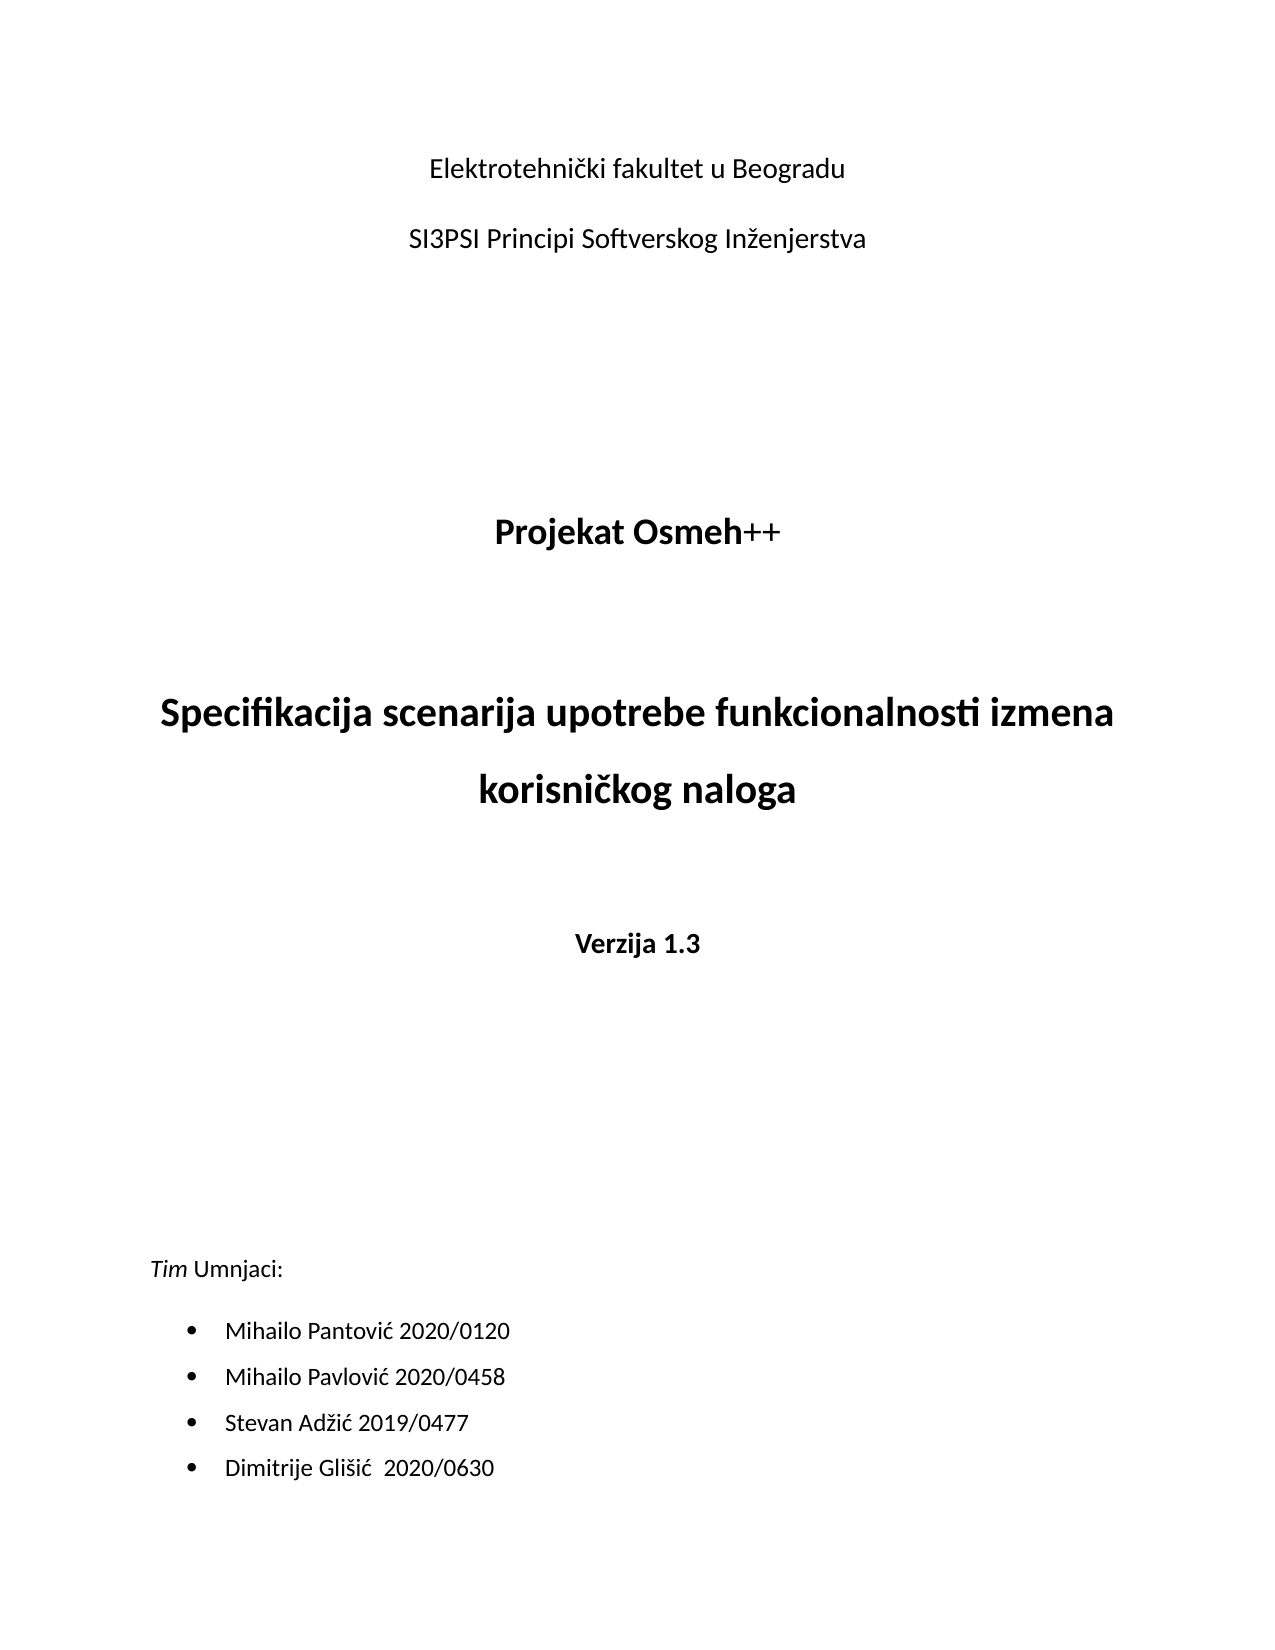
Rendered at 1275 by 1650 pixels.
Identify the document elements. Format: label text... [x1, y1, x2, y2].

text Verzija 1.3 [150, 926, 1125, 961]
list Dimitrije Glišić 2020/0630 [187, 1453, 1125, 1483]
list Stevan Adžić 2019/0477 [187, 1407, 1125, 1437]
text Elektrotehnički fakultet u Beogradu [150, 150, 1125, 186]
text SI3PSI Principi Softverskog Inženjerstva [150, 220, 1125, 256]
text Specifikacija scenarija upotrebe funkcionalnosti izmena korisničkog naloga [150, 686, 1125, 813]
text Projekat Osmeh++ [150, 508, 1125, 554]
text Tim Umnjaci: [150, 1253, 1125, 1283]
list Mihailo Pantović 2020/0120 [187, 1315, 1125, 1346]
list Mihailo Pavlović 2020/0458 [187, 1361, 1125, 1392]
